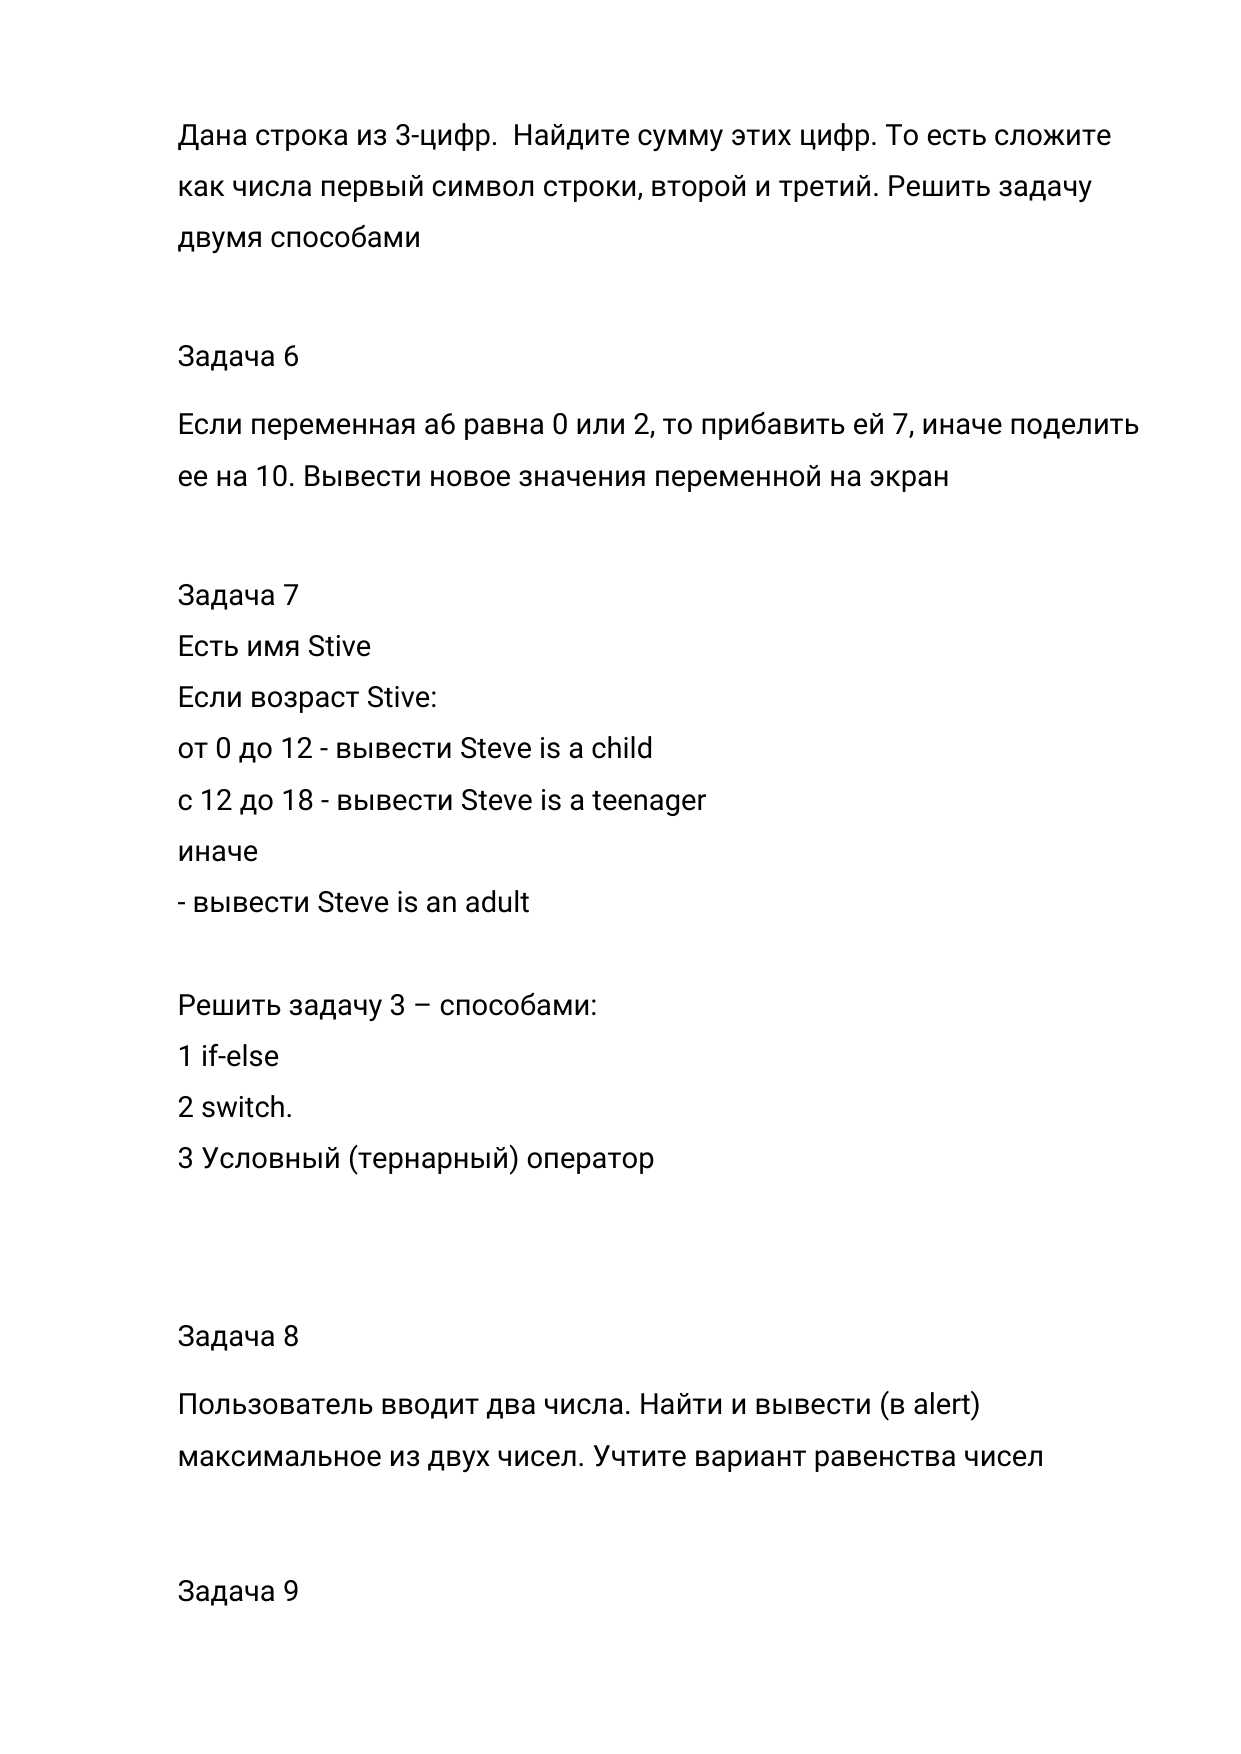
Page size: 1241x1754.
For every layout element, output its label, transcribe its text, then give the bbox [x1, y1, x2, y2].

text иначе [177, 834, 1152, 868]
text Решить задачу 3 – способами: [177, 988, 1152, 1022]
text - вывести Steve is an adult [177, 886, 1152, 920]
text 3 Условный (тернарный) оператор [177, 1142, 1152, 1176]
text Есть имя Stive [177, 629, 1152, 663]
text от 0 до 12 - вывести Steve is a child [177, 732, 1152, 766]
text Задача 7 [177, 578, 1152, 612]
text Задача 6 [177, 340, 1152, 374]
text 1 if-else [177, 1039, 1152, 1073]
text Если переменная а6 равна 0 или 2, то прибавить ей 7, иначе поделить ее на 10. Вывести новое значения переменной на экран [177, 408, 1152, 493]
text Задача 8 [177, 1320, 1152, 1354]
text с 12 до 18 - вывести Steve is a teenager [177, 783, 1152, 817]
text Задача 9 [177, 1575, 1152, 1609]
text 2 switch. [177, 1091, 1152, 1125]
text Дана строка из 3-цифр. Найдите сумму этих цифр. То есть сложите как числа первый символ строки, второй и третий. Решить задачу двумя способами [177, 118, 1152, 255]
text Пользователь вводит два числа. Найти и вывести (в alert) максимальное из двух чисел. Учтите вариант равенства чисел [177, 1388, 1152, 1473]
text Если возраст Stive: [177, 681, 1152, 715]
